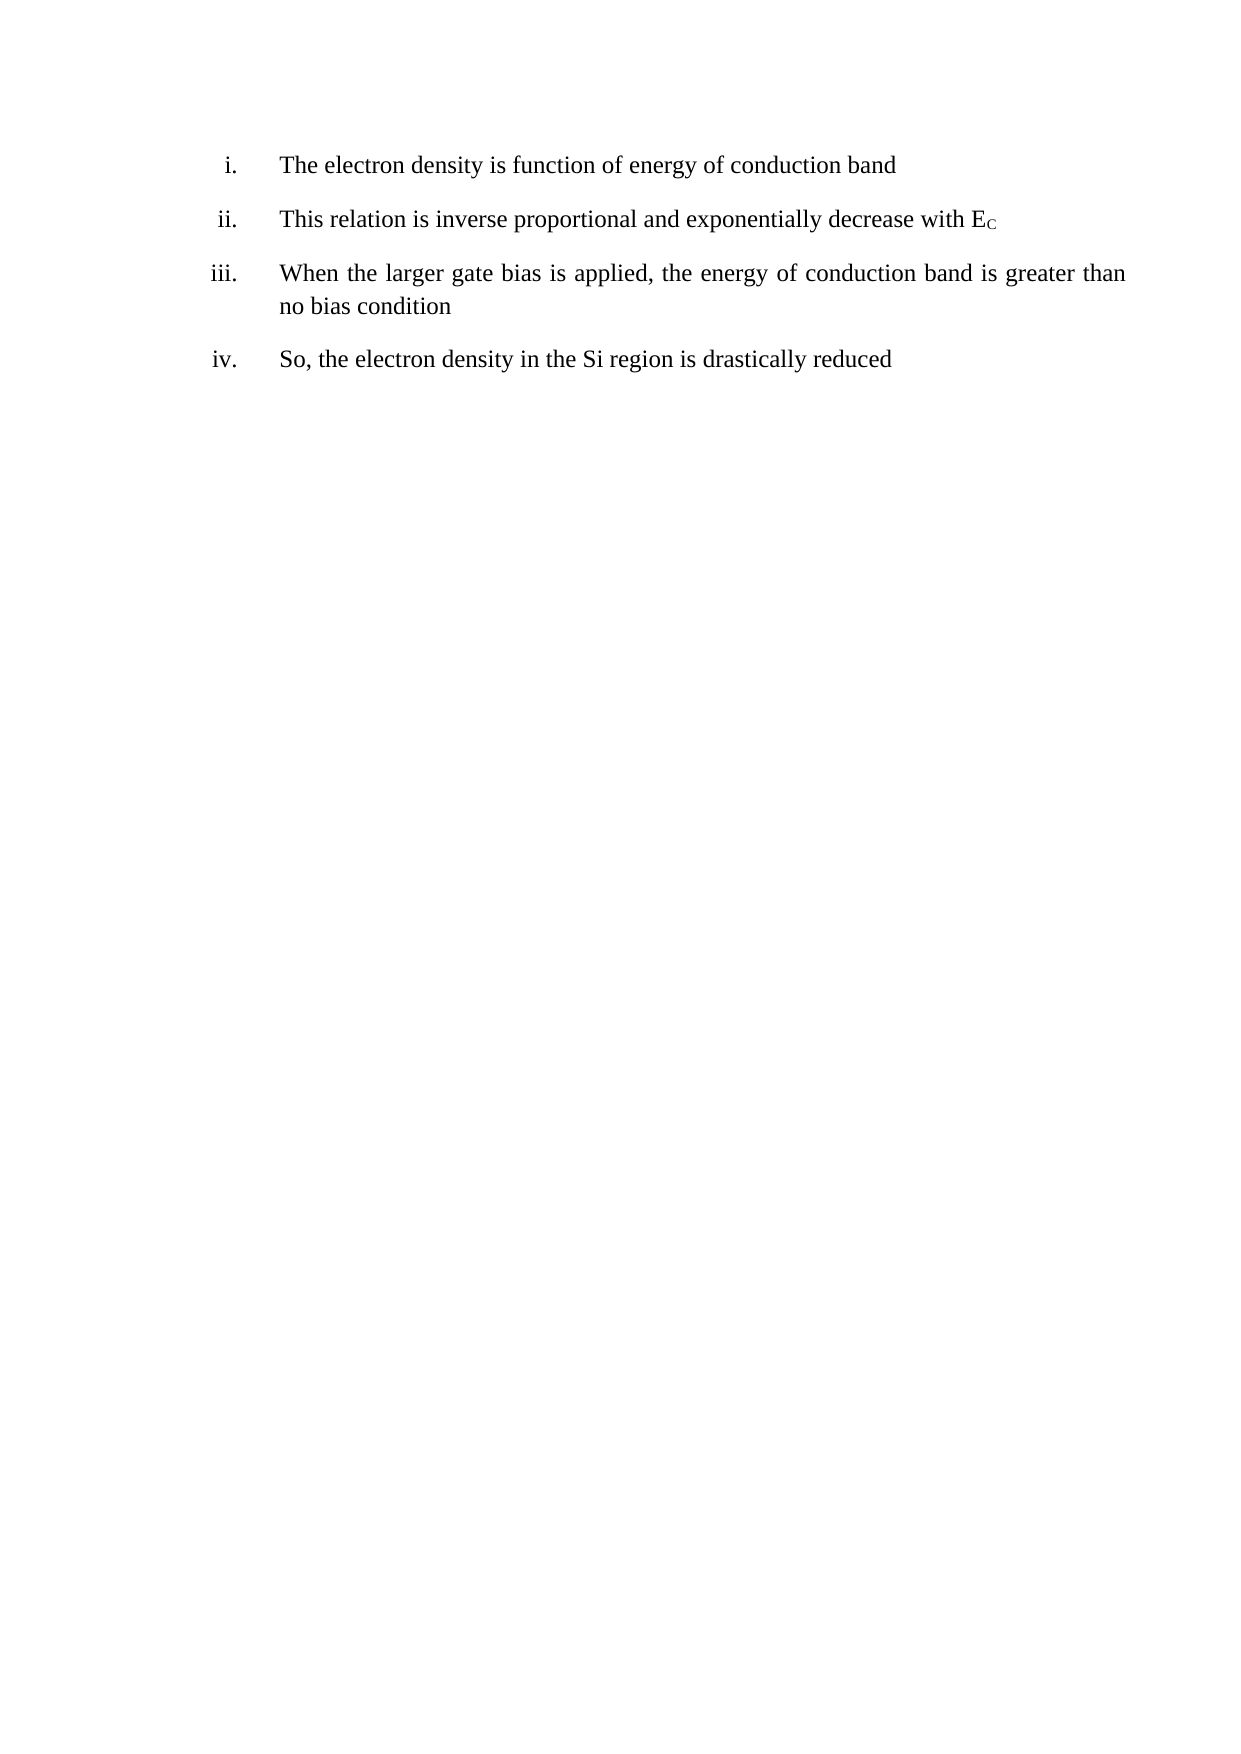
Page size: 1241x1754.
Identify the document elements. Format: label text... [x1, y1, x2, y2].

list This relation is inverse proportional and exponentially decrease with EC [237, 204, 1128, 233]
list The electron density is function of energy of conduction band [237, 150, 1128, 179]
list So, the electron density in the Si region is drastically reduced [237, 344, 1128, 373]
list When the larger gate bias is applied, the energy of conduction band is greater than no bias condition [237, 258, 1128, 319]
